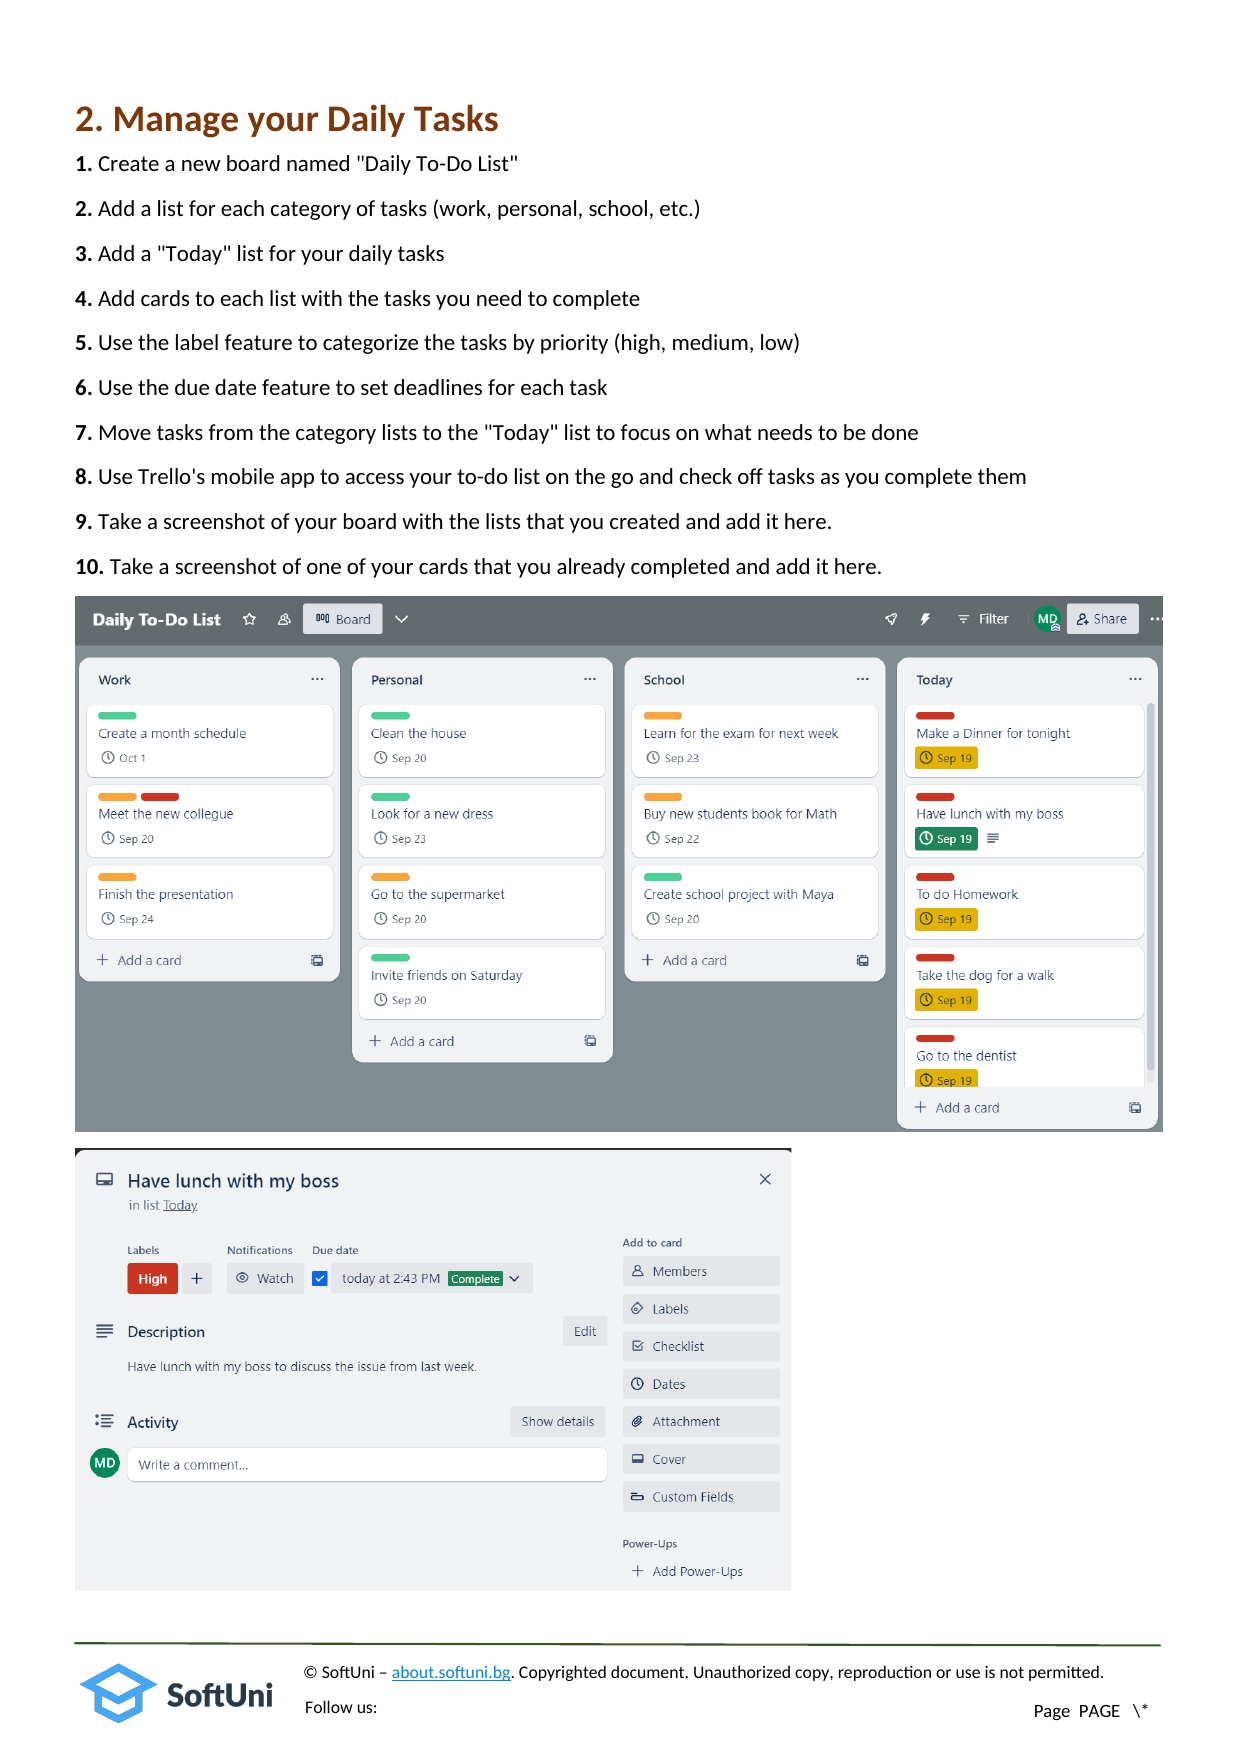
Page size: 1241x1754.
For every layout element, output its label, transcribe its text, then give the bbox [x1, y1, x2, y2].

picture [75, 596, 1163, 1132]
text 10. Take a screenshot of one of your cards that you already completed and add it here. [75, 552, 1165, 580]
subtitle Manage your Daily Tasks [75, 95, 1165, 141]
text 6. Use the due date feature to set deadlines for each task [75, 373, 1165, 401]
text 7. Move tasks from the category lists to the "Today" list to focus on what needs to be done [75, 418, 1165, 446]
picture [75, 1148, 792, 1591]
picture [73, 1658, 279, 1729]
text 4. Add cards to each list with the tasks you need to complete [75, 284, 1165, 312]
text 3. Add a "Today" list for your daily tasks [75, 239, 1165, 267]
text 9. Take a screenshot of your board with the lists that you created and add it here. [75, 507, 1165, 535]
text 5. Use the label feature to categorize the tasks by priority (high, medium, low) [75, 328, 1165, 356]
text 2. Add a list for each category of tasks (work, personal, school, etc.) [75, 194, 1165, 222]
text 1. Create a new board named "Daily To-Do List" [75, 149, 1165, 178]
text 8. Use Trello's mobile app to access your to-do list on the go and check off tasks as you complete them [75, 462, 1165, 490]
